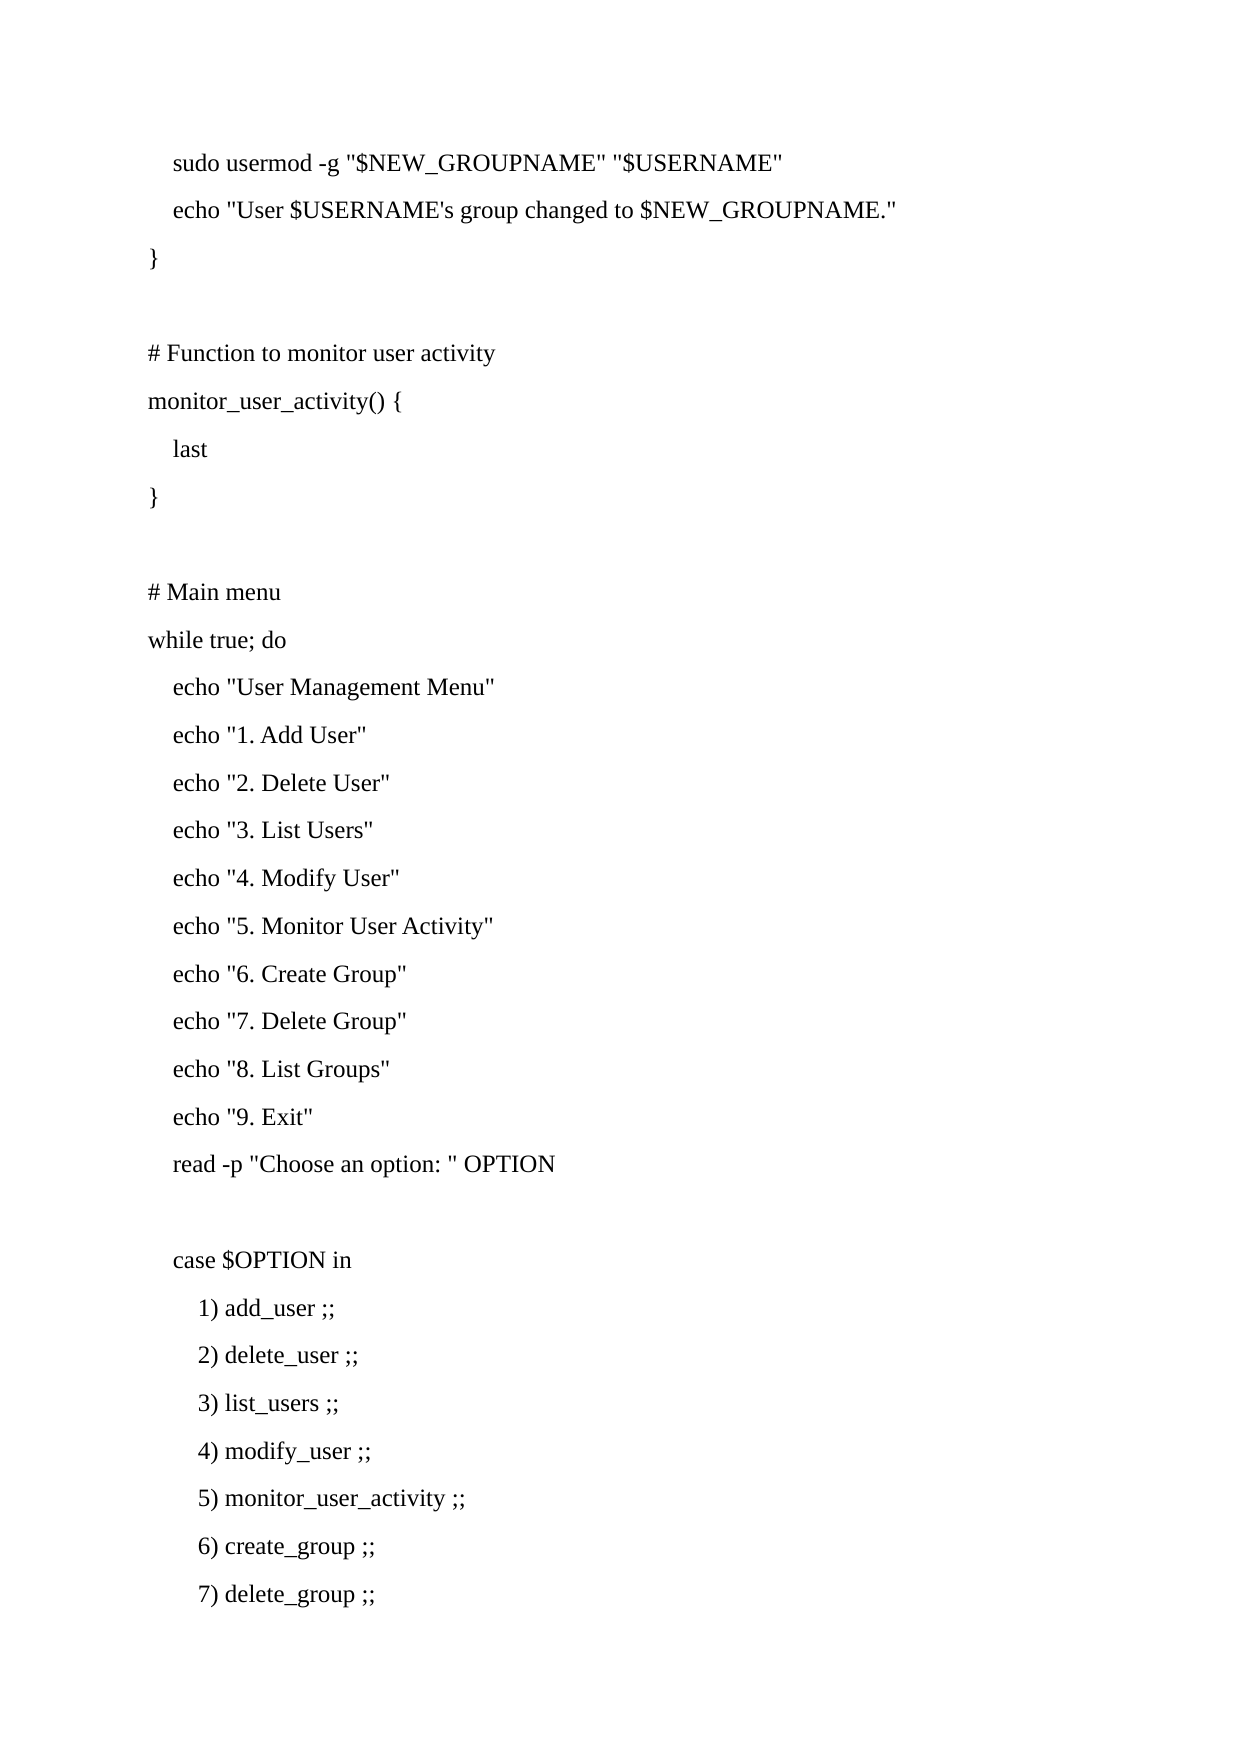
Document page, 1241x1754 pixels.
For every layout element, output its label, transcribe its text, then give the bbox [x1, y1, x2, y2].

text 4) modify_user ;; [148, 1436, 1093, 1464]
text last [148, 434, 1093, 463]
text echo "7. Delete Group" [148, 1006, 1093, 1035]
text 5) monitor_user_activity ;; [148, 1483, 1093, 1512]
text 1) add_user ;; [148, 1293, 1093, 1321]
text while true; do [148, 625, 1093, 653]
text } [148, 482, 1093, 510]
text 6) create_group ;; [148, 1531, 1093, 1560]
text monitor_user_activity() { [148, 386, 1093, 415]
text read -p "Choose an option: " OPTION [148, 1149, 1093, 1178]
text } [148, 243, 1093, 272]
text # Main menu [148, 577, 1093, 606]
text echo "2. Delete User" [148, 768, 1093, 797]
text sudo usermod -g "$NEW_GROUPNAME" "$USERNAME" [148, 148, 1093, 176]
text echo "9. Exit" [148, 1102, 1093, 1131]
text echo "5. Monitor User Activity" [148, 911, 1093, 940]
text echo "1. Add User" [148, 720, 1093, 749]
text echo "8. List Groups" [148, 1054, 1093, 1083]
text # Function to monitor user activity [148, 338, 1093, 367]
text case $OPTION in [148, 1245, 1093, 1274]
text echo "6. Create Group" [148, 959, 1093, 987]
text echo "3. List Users" [148, 816, 1093, 844]
text 2) delete_user ;; [148, 1340, 1093, 1369]
text echo "4. Modify User" [148, 863, 1093, 892]
text 3) list_users ;; [148, 1388, 1093, 1417]
text echo "User Management Menu" [148, 672, 1093, 701]
text 7) delete_group ;; [148, 1579, 1093, 1608]
text echo "User $USERNAME's group changed to $NEW_GROUPNAME." [148, 195, 1093, 224]
